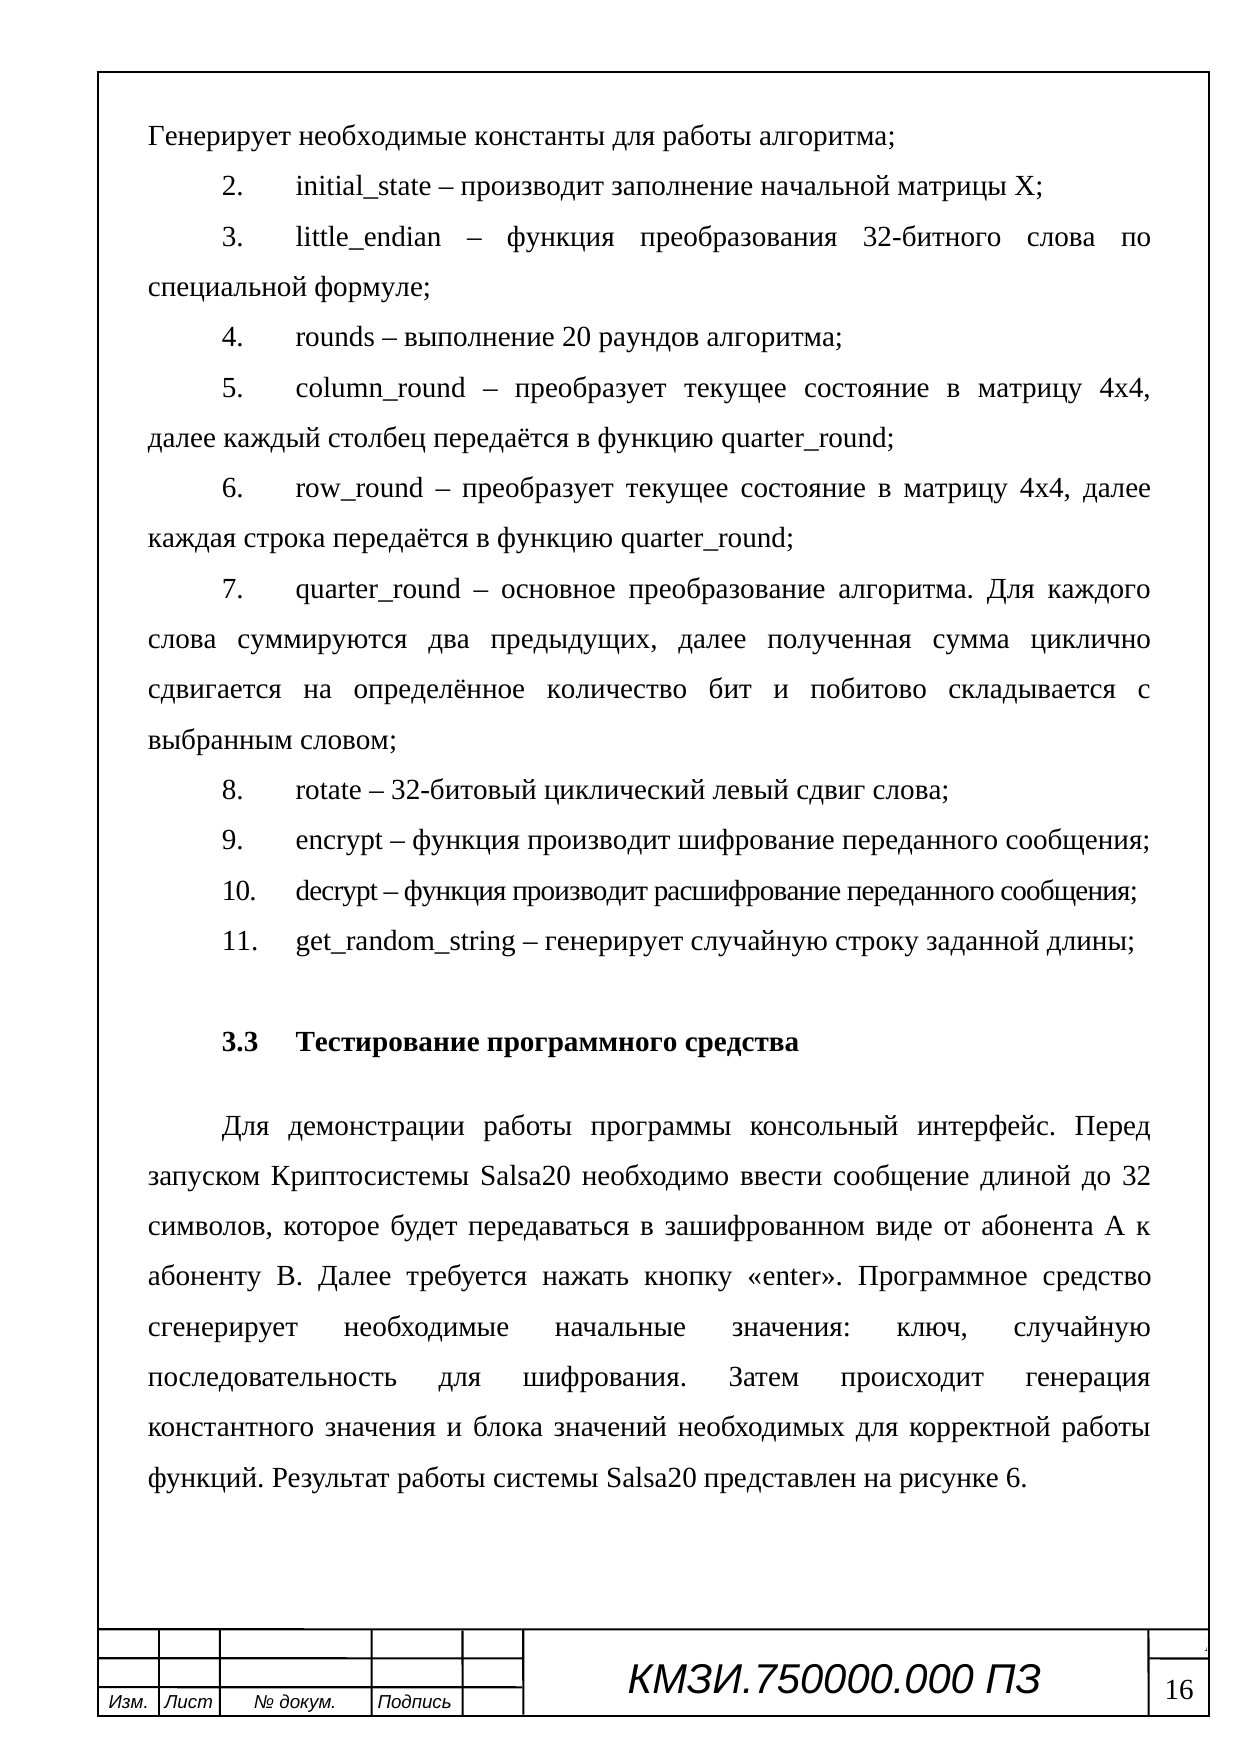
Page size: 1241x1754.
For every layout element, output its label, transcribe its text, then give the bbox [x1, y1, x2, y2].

list encrypt – функция производит шифрование переданного сообщения; [148, 822, 1152, 856]
list decrypt – функция производит расшифрование переданного сообщения; [148, 873, 1152, 906]
list rounds – выполнение 20 раундов алгоритма; [148, 319, 1152, 353]
list initial_state – производит заполнение начальной матрицы Х; [148, 168, 1152, 202]
list get_random_string – генерирует случайную строку заданной длины; [148, 923, 1152, 957]
list Тестирование программного средства [148, 1024, 1152, 1057]
list rotate – 32-битовый циклический левый сдвиг слова; [148, 772, 1152, 806]
list column_round – преобразует текущее состояние в матрицу 4х4, далее каждый столбец передаётся в функцию quarter_round; [148, 370, 1152, 453]
list little_endian – функция преобразования 32-битного слова по специальной формуле; [148, 219, 1152, 303]
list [148, 118, 1152, 152]
list row_round – преобразует текущее состояние в матрицу 4х4, далее каждая строка передаётся в функцию quarter_round; [148, 470, 1152, 554]
text Для демонстрации работы программы консольный интерфейс. Перед запуском Криптосистемы Salsa20 необходимо ввести сообщение длиной до 32 символов, которое будет передаваться в зашифрованном виде от абонента А к абоненту В. Далее требуется нажать кнопку «enter». Программное средство сгенерирует необходимые начальные значения: ключ, случайную последовательность для шифрования. Затем происходит генерация константного значения и блока значений необходимых для корректной работы функций. Результат работы системы Salsa20 представлен на рисунке 6. [148, 1108, 1152, 1493]
list quarter_round – основное преобразование алгоритма. Для каждого слова суммируются два предыдущих, далее полученная сумма циклично сдвигается на определённое количество бит и побитово складывается с выбранным словом; [148, 571, 1152, 755]
